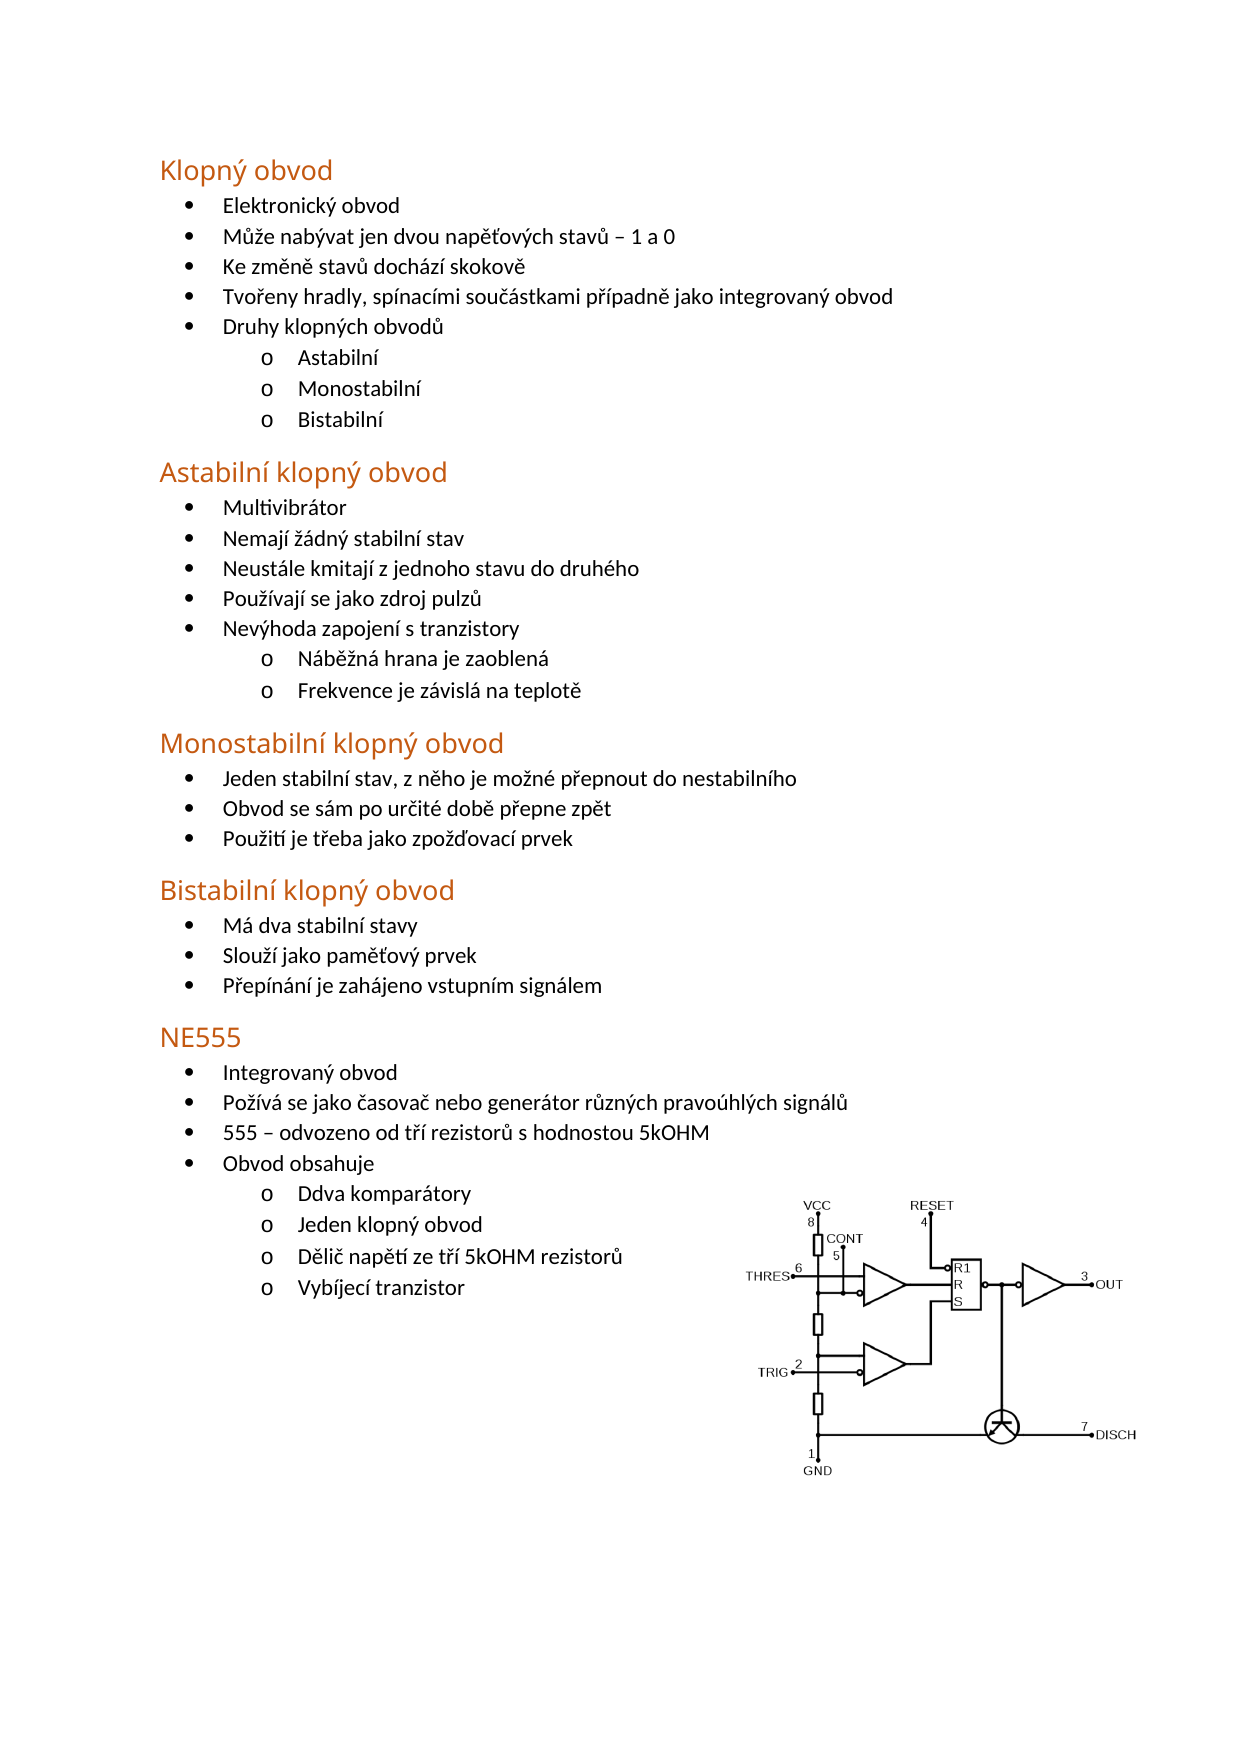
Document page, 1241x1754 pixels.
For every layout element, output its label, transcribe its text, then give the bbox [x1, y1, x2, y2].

list Požívá se jako časovač nebo generátor různých pravoúhlých signálů [185, 1088, 1093, 1116]
list Druhy klopných obvodů [185, 312, 1093, 340]
subtitle NE555 [159, 1018, 1093, 1055]
list Slouží jako paměťový prvek [185, 941, 1093, 969]
list Jeden klopný obvod [260, 1210, 1093, 1239]
subtitle Astabilní klopný obvod [159, 454, 1093, 491]
list Obvod se sám po určité době přepne zpět [185, 794, 1093, 822]
subtitle Klopný obvod [159, 152, 1093, 189]
list Jeden stabilní stav, z něho je možné přepnout do nestabilního [185, 764, 1093, 792]
list Použití je třeba jako zpožďovací prvek [185, 824, 1093, 852]
list Přepínání je zahájeno vstupním signálem [185, 971, 1093, 999]
list Nemají žádný stabilní stav [185, 524, 1093, 552]
list Náběžná hrana je zaoblená [260, 644, 1093, 674]
list Ddva komparátory [260, 1179, 1093, 1208]
list Astabilní [260, 343, 1093, 372]
list Monostabilní [260, 374, 1093, 403]
list Tvořeny hradly, spínacími součástkami případně jako integrovaný obvod [185, 282, 1093, 310]
list Ke změně stavů dochází skokově [185, 252, 1093, 280]
picture [726, 1180, 1152, 1489]
list 555 – odvozeno od tří rezistorů s hodnostou 5kOHM [185, 1118, 1093, 1146]
list Neustále kmitají z jednoho stavu do druhého [185, 554, 1093, 582]
list Obvod obsahuje [185, 1149, 1093, 1177]
list Integrovaný obvod [185, 1058, 1093, 1086]
list Bistabilní [260, 406, 1093, 435]
list Dělič napětí ze tří 5kOHM rezistorů [260, 1242, 1093, 1271]
subtitle Monostabilní klopný obvod [159, 724, 1093, 761]
list Frekvence je závislá na teplotě [260, 676, 1093, 705]
list Může nabývat jen dvou napěťových stavů – 1 a 0 [185, 222, 1093, 250]
list Má dva stabilní stavy [185, 911, 1093, 939]
list Nevýhoda zapojení s tranzistory [185, 614, 1093, 642]
list Vybíjecí tranzistor [260, 1273, 1093, 1302]
list Multivibrátor [185, 493, 1093, 521]
list Používají se jako zdroj pulzů [185, 584, 1093, 612]
subtitle Bistabilní klopný obvod [159, 871, 1093, 908]
list Elektronický obvod [185, 192, 1093, 219]
